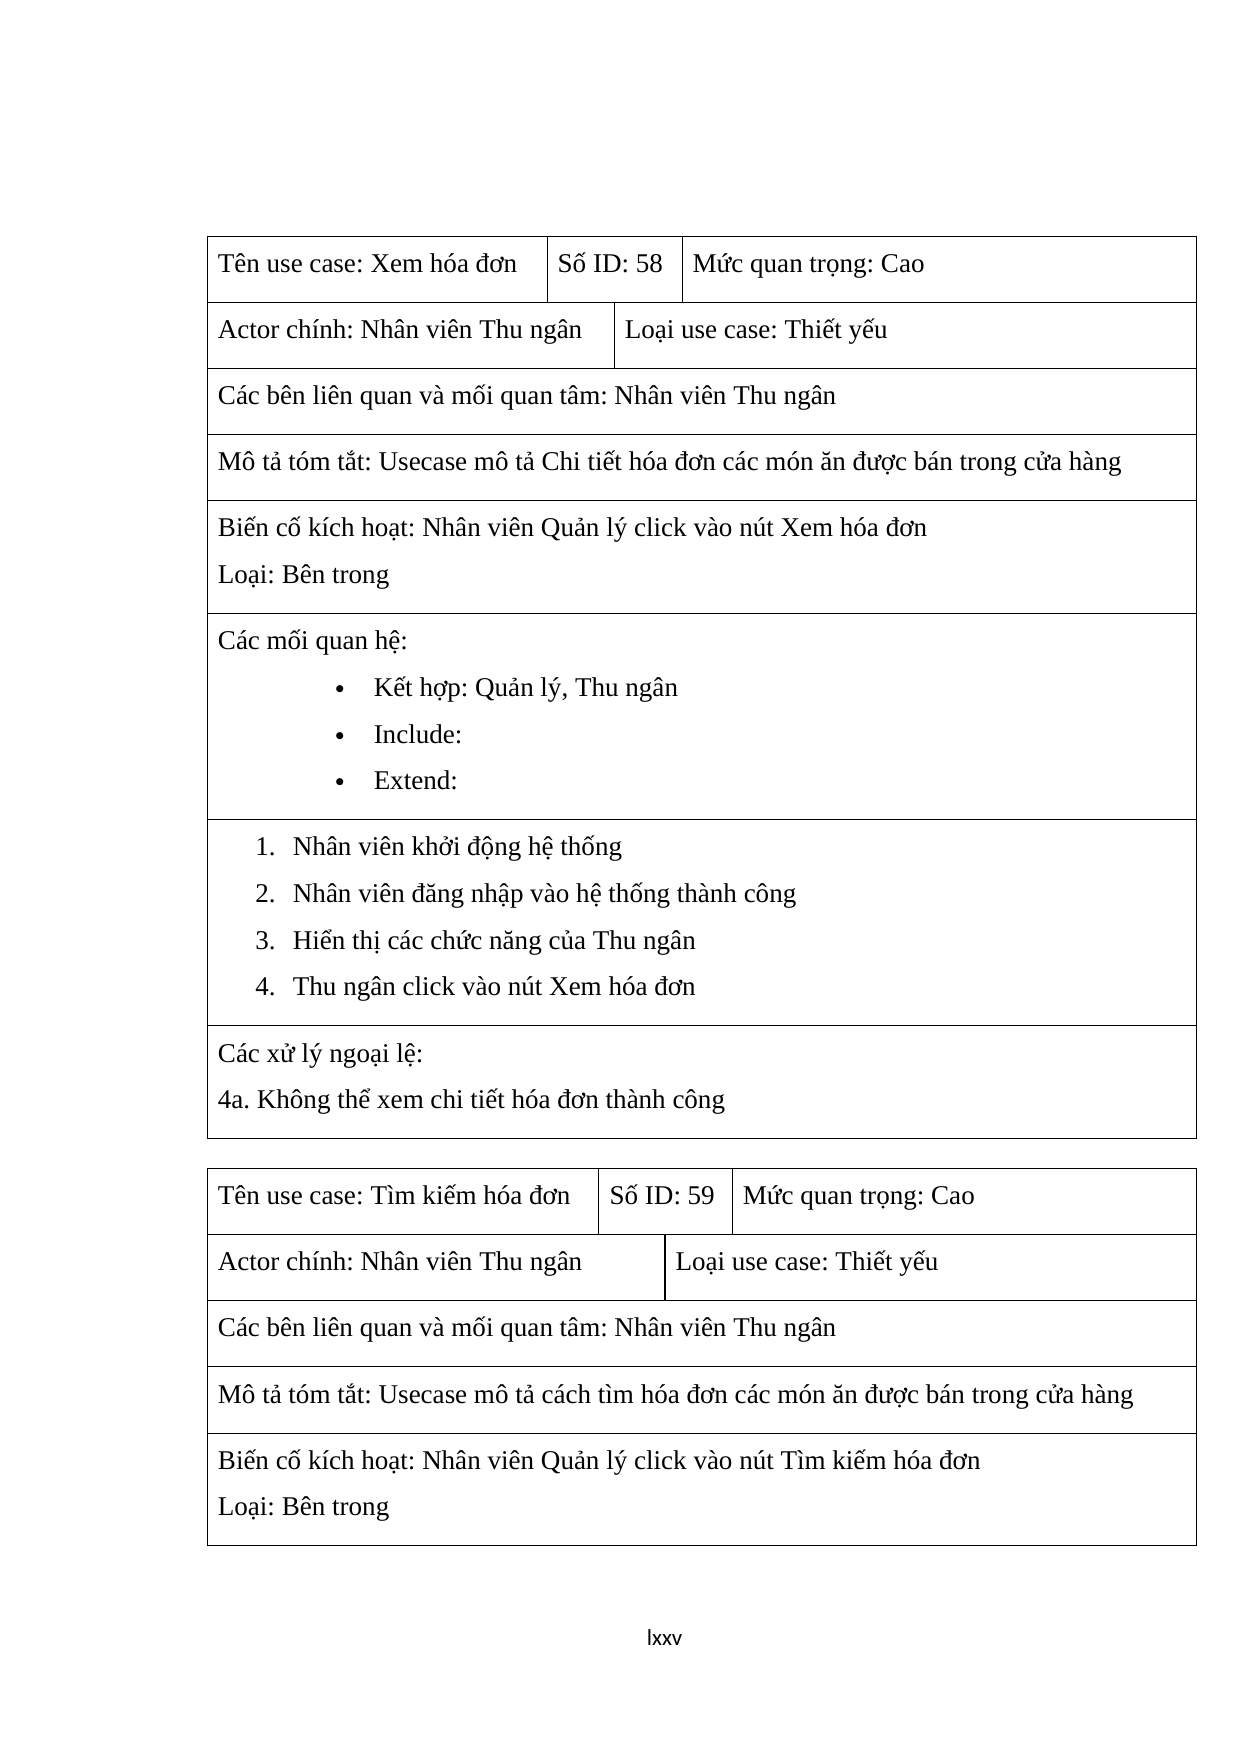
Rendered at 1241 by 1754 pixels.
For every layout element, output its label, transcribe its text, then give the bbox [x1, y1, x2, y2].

table_header Mức quan trọng: Cao [683, 237, 1196, 302]
table_cell Mô tả tóm tắt: Usecase mô tả cách tìm hóa đơn các món ăn được bán trong cửa hàng [208, 1367, 1196, 1432]
table_cell Biến cố kích hoạt: Nhân viên Quản lý click vào nút Tìm kiếm hóa đơn Loại: Bên trong [208, 1434, 1196, 1545]
table_cell Biến cố kích hoạt: Nhân viên Quản lý click vào nút Xem hóa đơn Loại: Bên trong [208, 501, 1196, 613]
table_cell Mô tả tóm tắt: Usecase mô tả Chi tiết hóa đơn các món ăn được bán trong cửa hàng [208, 435, 1196, 500]
table_header Số ID: 59 [599, 1169, 732, 1234]
table_cell Loại use case: Thiết yếu [615, 303, 1196, 368]
table_header Mức quan trọng: Cao [733, 1169, 1196, 1234]
table_cell Các xử lý ngoại lệ: 4a. Không thể xem chi tiết hóa đơn thành công [208, 1026, 1196, 1138]
table_cell Các bên liên quan và mối quan tâm: Nhân viên Thu ngân [208, 1301, 1196, 1366]
table_cell Các bên liên quan và mối quan tâm: Nhân viên Thu ngân [208, 369, 1196, 434]
table_cell Loại use case: Thiết yếu [666, 1235, 1196, 1300]
table_header Tên use case: Xem hóa đơn [208, 237, 547, 302]
table_header Tên use case: Tìm kiếm hóa đơn [208, 1169, 598, 1234]
table_cell Actor chính: Nhân viên Thu ngân [208, 1235, 664, 1300]
table_header Số ID: 58 [548, 237, 682, 302]
table_cell Nhân viên khởi động hệ thống Nhân viên đăng nhập vào hệ thống thành công Hiển thị các chức năng của Thu ngân Thu ngân click vào nút Xem hóa đơn [208, 820, 1196, 1025]
table_cell Các mối quan hệ: Kết hợp: Quản lý, Thu ngân Include: Extend: [208, 614, 1196, 819]
table_cell Actor chính: Nhân viên Thu ngân [208, 303, 614, 368]
